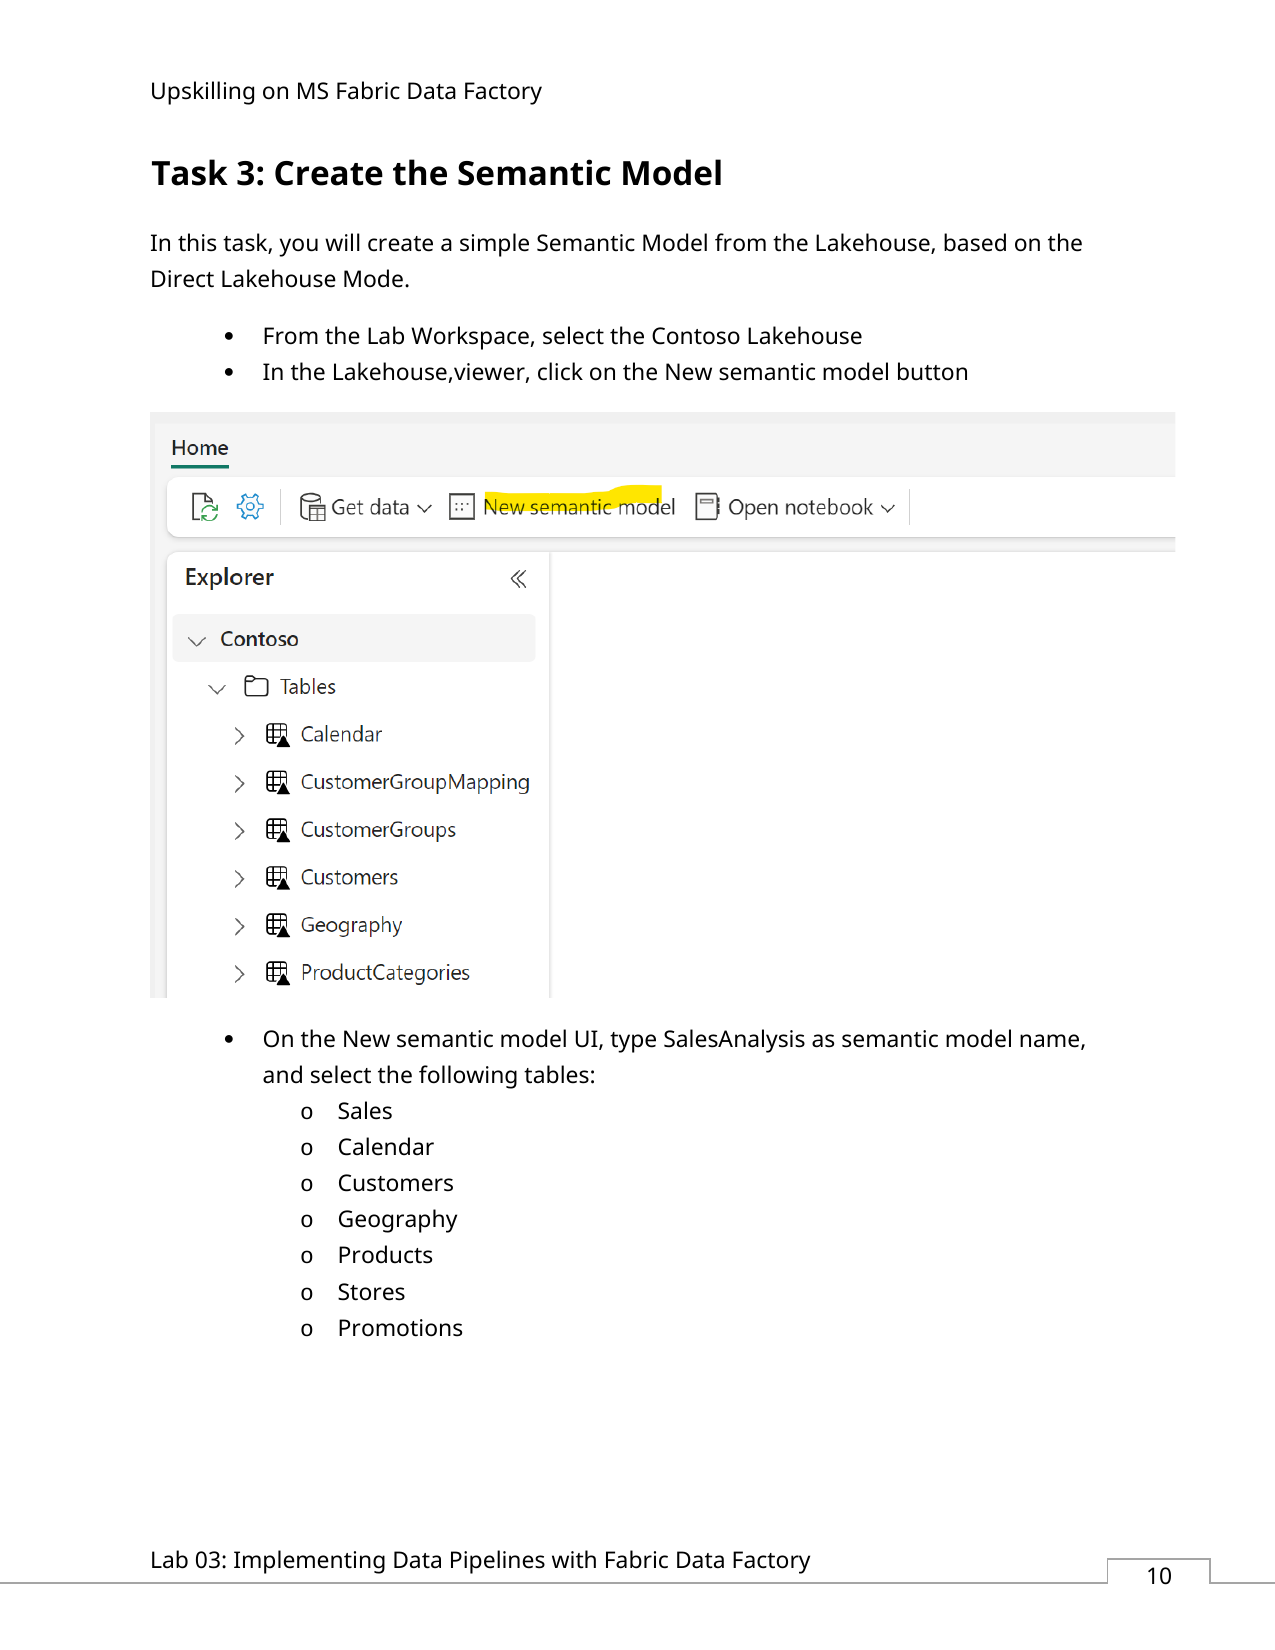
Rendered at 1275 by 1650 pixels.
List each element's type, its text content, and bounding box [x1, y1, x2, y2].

list In the Lakehouse,viewer, click on the New semantic model button [225, 356, 1111, 387]
text In this task, you will create a simple Semantic Model from the Lakehouse, based on the Direct Lakehouse Mode. [150, 227, 1111, 294]
list Stores [300, 1276, 1111, 1307]
list Geography [300, 1203, 1111, 1235]
list On the New semantic model UI, type SalesAnalysis as semantic model name, and select the following tables: [225, 1023, 1111, 1091]
picture [150, 412, 1176, 998]
list Calendar [300, 1131, 1111, 1163]
list Products [300, 1239, 1111, 1271]
list Sales [300, 1095, 1111, 1127]
list From the Lab Workspace, select the Contoso Lakehouse [225, 320, 1111, 351]
subtitle Task 3: Create the Semantic Model [151, 150, 1125, 195]
list Customers [300, 1167, 1111, 1199]
list Promotions [300, 1312, 1111, 1343]
